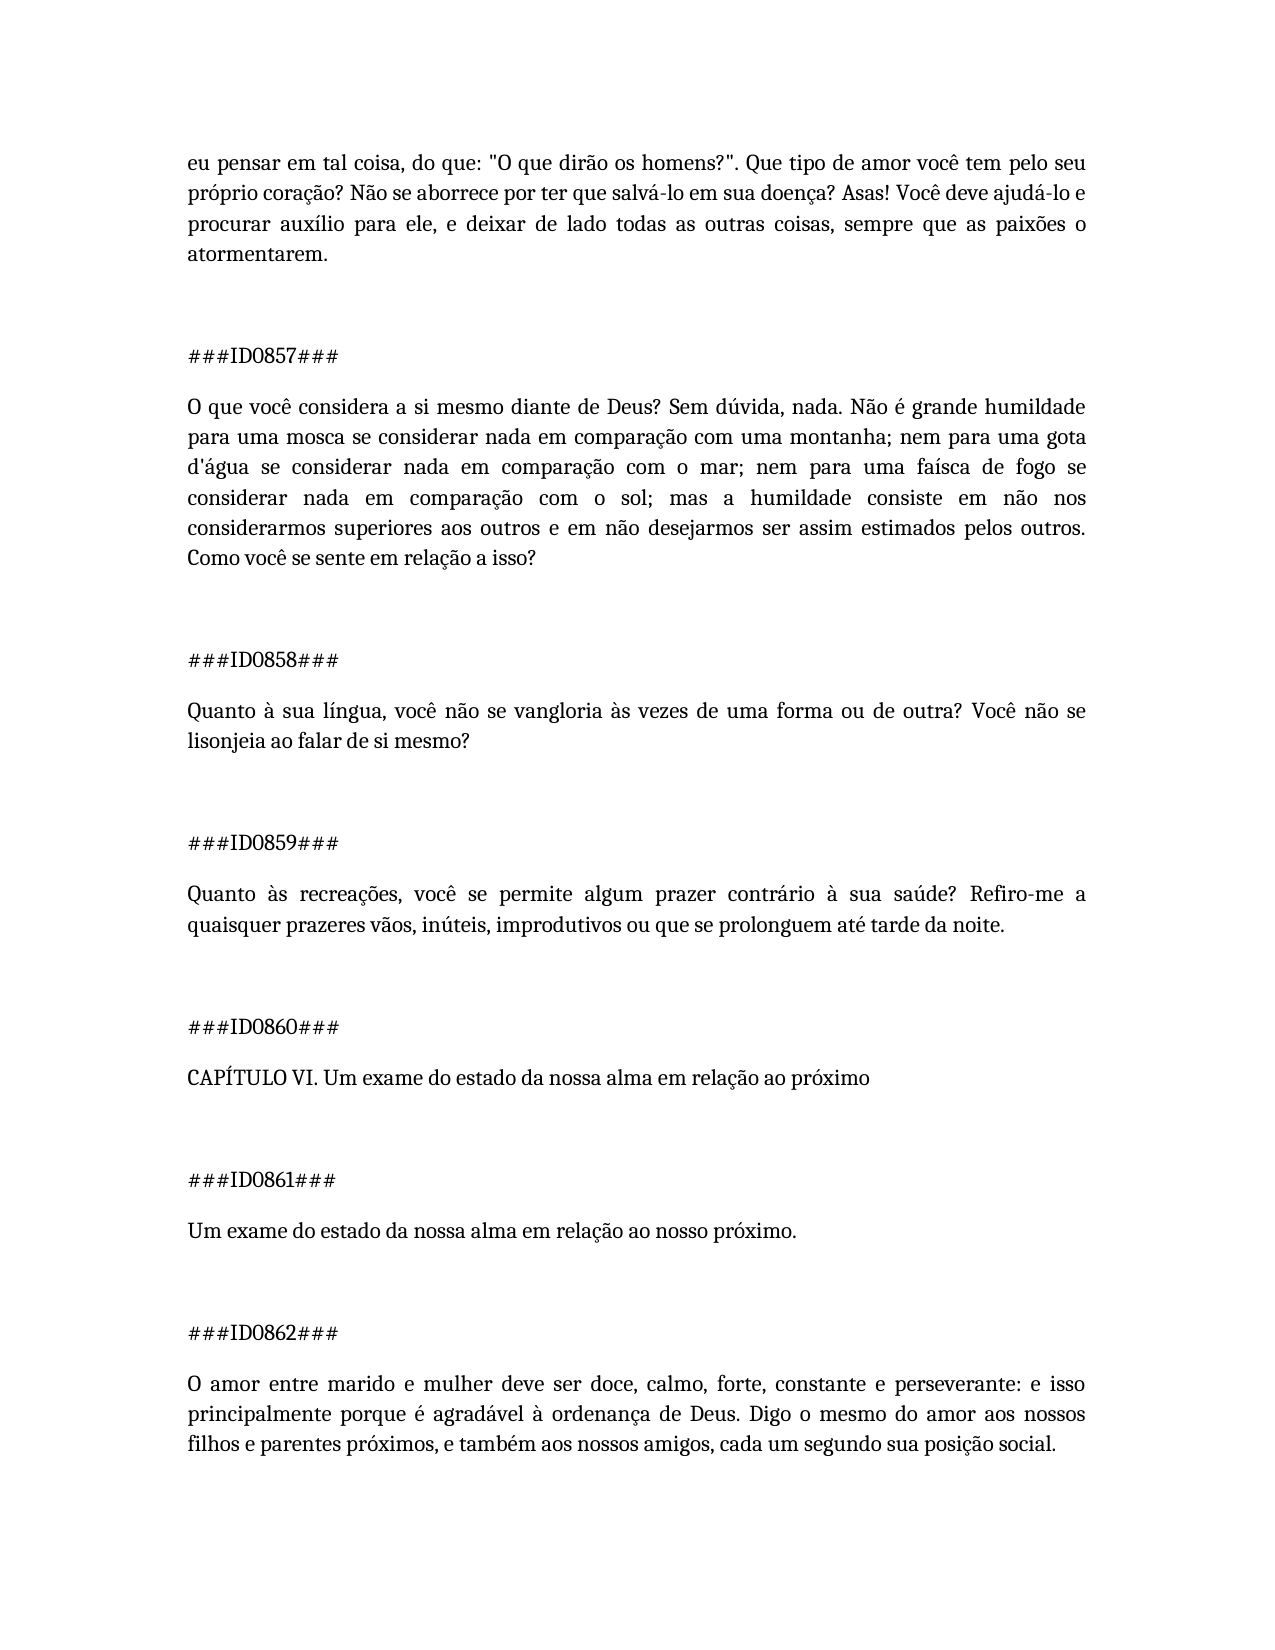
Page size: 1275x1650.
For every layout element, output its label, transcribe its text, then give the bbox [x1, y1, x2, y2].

text ###ID0858### [187, 647, 1087, 673]
text ###ID0857### [187, 343, 1087, 369]
text ###ID0862### [187, 1320, 1087, 1346]
text ###ID0861### [187, 1167, 1087, 1193]
text ###ID0860### [187, 1013, 1087, 1040]
text Quanto à sua língua, você não se vangloria às vezes de uma forma ou de outra? Você não se lisonjeia ao falar de si mesmo? [187, 698, 1087, 754]
text ###ID0859### [187, 830, 1087, 857]
text O amor entre marido e mulher deve ser doce, calmo, forte, constante e perseverante: e isso principalmente porque é agradável à ordenança de Deus. Digo o mesmo do amor aos nossos filhos e parentes próximos, e também aos nossos amigos, cada um segundo sua posição social. [187, 1371, 1087, 1458]
text Quanto às recreações, você se permite algum prazer contrário à sua saúde? Refiro-me a quaisquer prazeres vãos, inúteis, improdutivos ou que se prolonguem até tarde da noite. [187, 881, 1087, 938]
text O que você considera a si mesmo diante de Deus? Sem dúvida, nada. Não é grande humildade para uma mosca se considerar nada em comparação com uma montanha; nem para uma gota d'água se considerar nada em comparação com o mar; nem para uma faísca de fogo se considerar nada em comparação com o sol; mas a humildade consiste em não nos considerarmos superiores aos outros e em não desejarmos ser assim estimados pelos outros. Como você se sente em relação a isso? [187, 394, 1087, 571]
text CAPÍTULO VI. Um exame do estado da nossa alma em relação ao próximo [187, 1064, 1087, 1091]
text Um exame do estado da nossa alma em relação ao nosso próximo. [187, 1218, 1087, 1244]
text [187, 150, 1087, 267]
